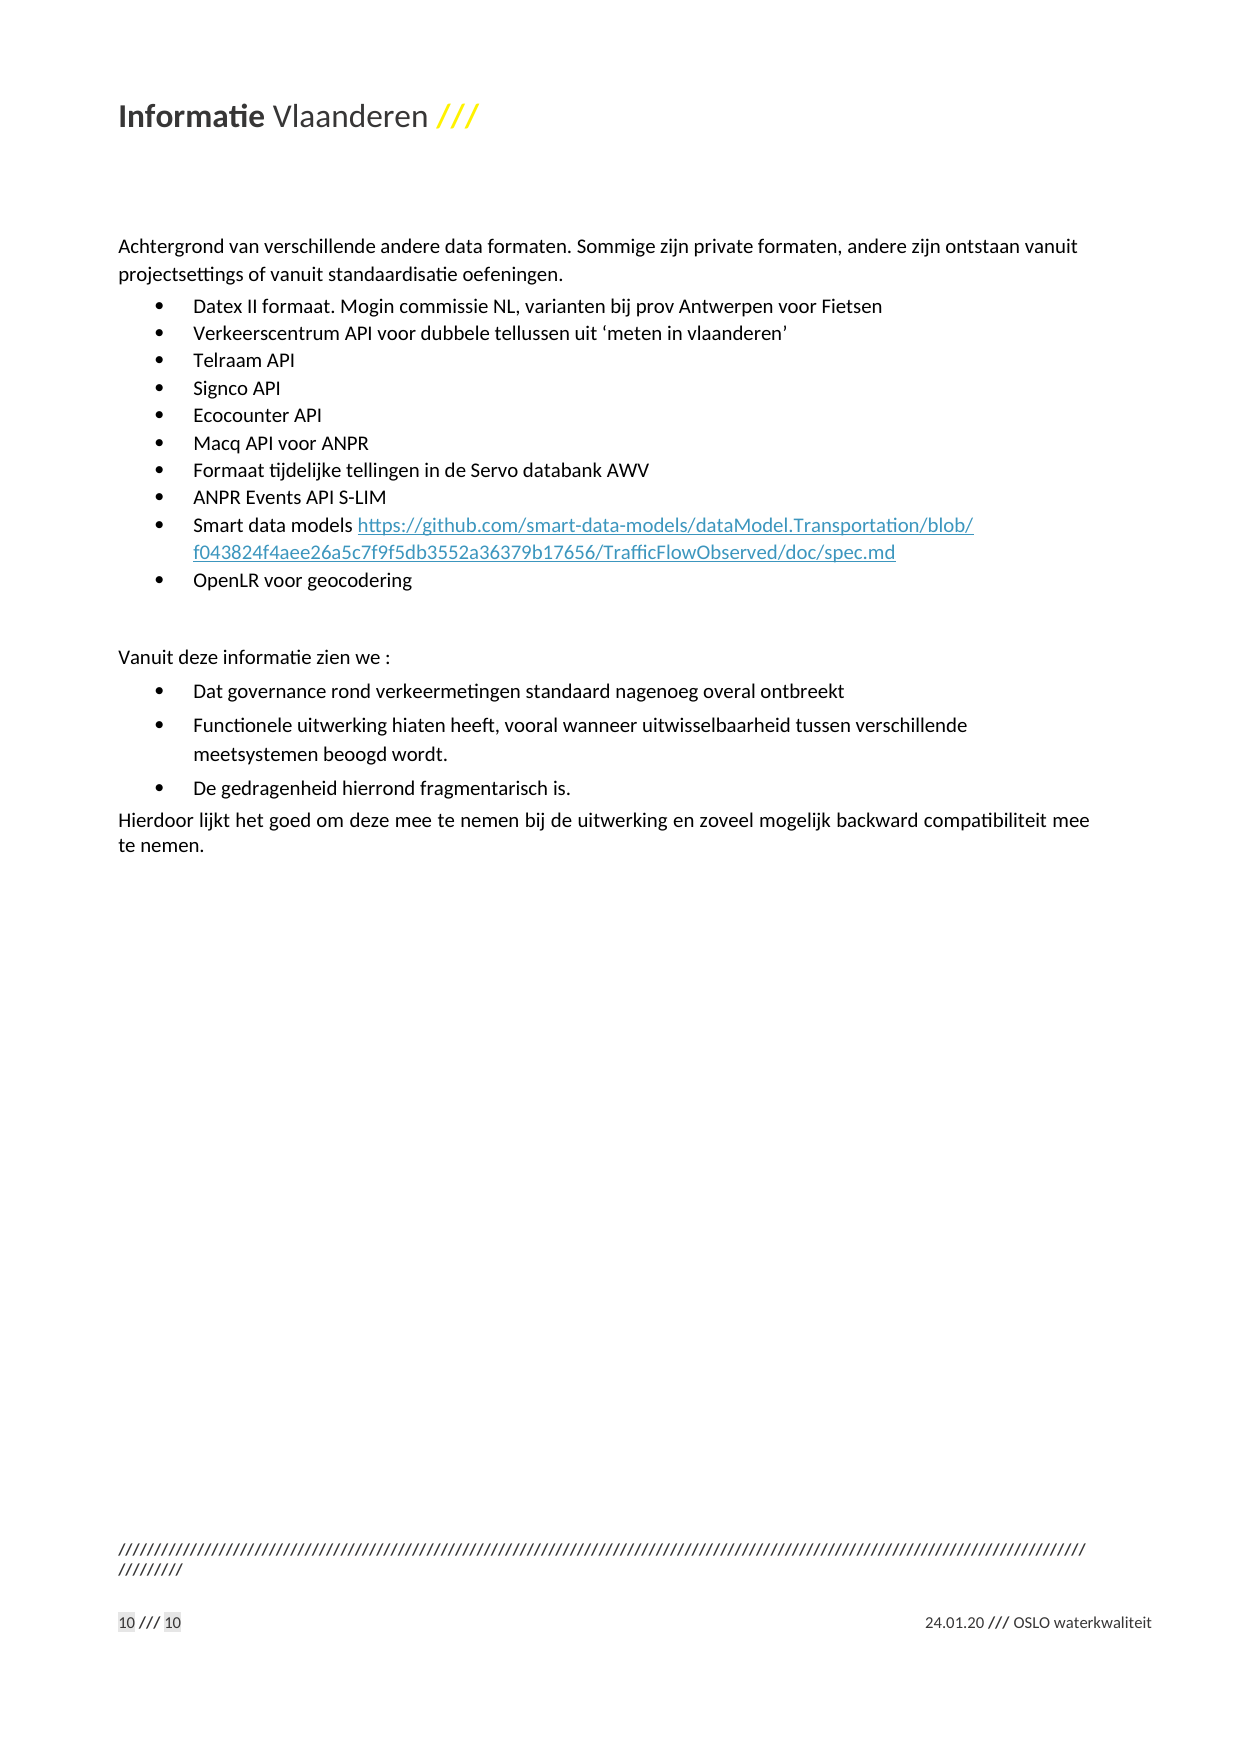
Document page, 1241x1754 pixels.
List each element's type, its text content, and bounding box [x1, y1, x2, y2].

list Formaat tijdelijke tellingen in de Servo databank AWV [156, 457, 1093, 483]
text Achtergrond van verschillende andere data formaten. Sommige zijn private formaten, andere zijn ontstaan vanuit projectsettings of vanuit standaardisatie oefeningen. [118, 230, 1093, 287]
list Verkeerscentrum API voor dubbele tellussen uit ‘meten in vlaanderen’ [156, 320, 1093, 346]
list Smart data models https://github.com/smart-data-models/dataModel.Transportation/blob/f043824f4aee26a5c7f9f5db3552a36379b17656/TrafficFlowObserved/doc/spec.md [156, 512, 1093, 565]
list Macq API voor ANPR [156, 430, 1093, 455]
list Telraam API [156, 348, 1093, 373]
text Vanuit deze informatie zien we : [118, 641, 1093, 669]
list Dat governance rond verkeermetingen standaard nagenoeg overal ontbreekt [156, 676, 1093, 704]
text Hierdoor lijkt het goed om deze mee te nemen bij de uitwerking en zoveel mogelijk backward compatibiliteit mee te nemen. [118, 807, 1093, 858]
list ANPR Events API S-LIM [156, 484, 1093, 510]
list OpenLR voor geocodering [156, 567, 1093, 622]
list Functionele uitwerking hiaten heeft, vooral wanneer uitwisselbaarheid tussen verschillende meetsystemen beoogd wordt. [156, 710, 1093, 766]
list Ecocounter API [156, 402, 1093, 428]
list Datex II formaat. Mogin commissie NL, varianten bij prov Antwerpen voor Fietsen [156, 293, 1093, 318]
list De gedragenheid hierrond fragmentarisch is. [156, 772, 1093, 801]
list Signco API [156, 375, 1093, 400]
